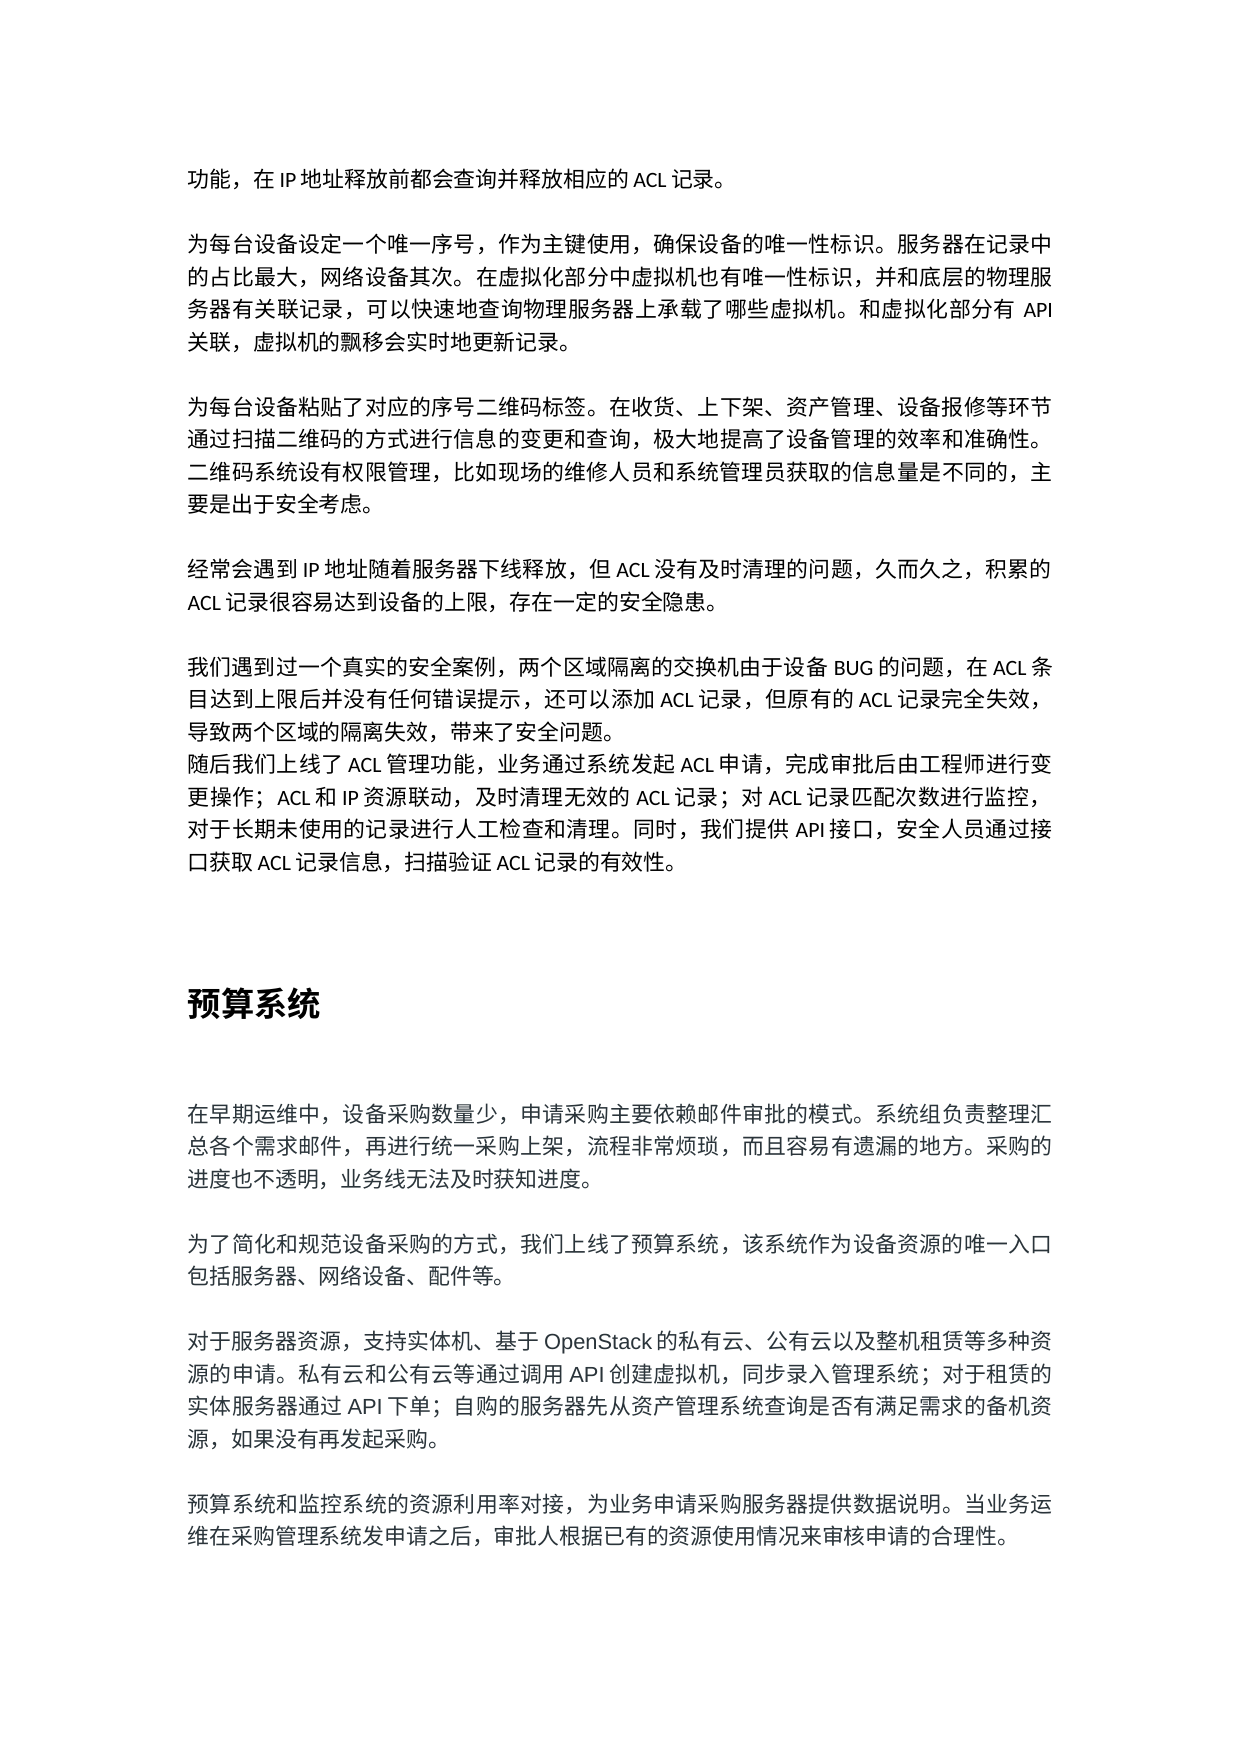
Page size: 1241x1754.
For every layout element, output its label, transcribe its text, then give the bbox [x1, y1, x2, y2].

text 为每台设备粘贴了对应的序号二维码标签。在收货、上下架、资产管理、设备报修等环节，通过扫描二维码的方式进行信息的变更和查询，极大地提高了设备管理的效率和准确性。二维码系统设有权限管理，比如现场的维修人员和系统管理员获取的信息量是不同的，主要是出于安全考虑。 [187, 389, 1053, 519]
text 对于服务器资源，支持实体机、基于OpenStack的私有云、公有云以及整机租赁等多种资源的申请。私有云和公有云等通过调用API创建虚拟机，同步录入管理系统；对于租赁的实体服务器通过API下单；自购的服务器先从资产管理系统查询是否有满足需求的备机资源，如果没有再发起采购。 [187, 1324, 1053, 1454]
text 我们遇到过一个真实的安全案例，两个区域隔离的交换机由于设备BUG的问题，在ACL条目达到上限后并没有任何错误提示，还可以添加ACL记录，但原有的ACL记录完全失效，导致两个区域的隔离失效，带来了安全问题。 [187, 649, 1053, 747]
subtitle 预算系统 [187, 969, 1053, 1034]
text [187, 162, 1053, 194]
text 在早期运维中，设备采购数量少，申请采购主要依赖邮件审批的模式。系统组负责整理汇总各个需求邮件，再进行统一采购上架，流程非常烦琐，而且容易有遗漏的地方。采购的进度也不透明，业务线无法及时获知进度。 [187, 1096, 1053, 1194]
text 随后我们上线了ACL管理功能，业务通过系统发起ACL申请，完成审批后由工程师进行变更操作；ACL和IP资源联动，及时清理无效的ACL记录；对ACL记录匹配次数进行监控，对于长期未使用的记录进行人工检查和清理。同时，我们提供API接口，安全人员通过接口获取ACL记录信息，扫描验证ACL记录的有效性。 [187, 747, 1053, 877]
text 为每台设备设定一个唯一序号，作为主键使用，确保设备的唯一性标识。服务器在记录中的占比最大，网络设备其次。在虚拟化部分中虚拟机也有唯一性标识，并和底层的物理服务器有关联记录，可以快速地查询物理服务器上承载了哪些虚拟机。和虚拟化部分有API关联，虚拟机的飘移会实时地更新记录。 [187, 227, 1053, 357]
text 为了简化和规范设备采购的方式，我们上线了预算系统，该系统作为设备资源的唯一入口，包括服务器、网络设备、配件等。 [187, 1226, 1053, 1291]
text 预算系统和监控系统的资源利用率对接，为业务申请采购服务器提供数据说明。当业务运维在采购管理系统发申请之后，审批人根据已有的资源使用情况来审核申请的合理性。 [187, 1486, 1053, 1551]
text 经常会遇到IP地址随着服务器下线释放，但ACL没有及时清理的问题，久而久之，积累的ACL记录很容易达到设备的上限，存在一定的安全隐患。 [187, 552, 1053, 617]
